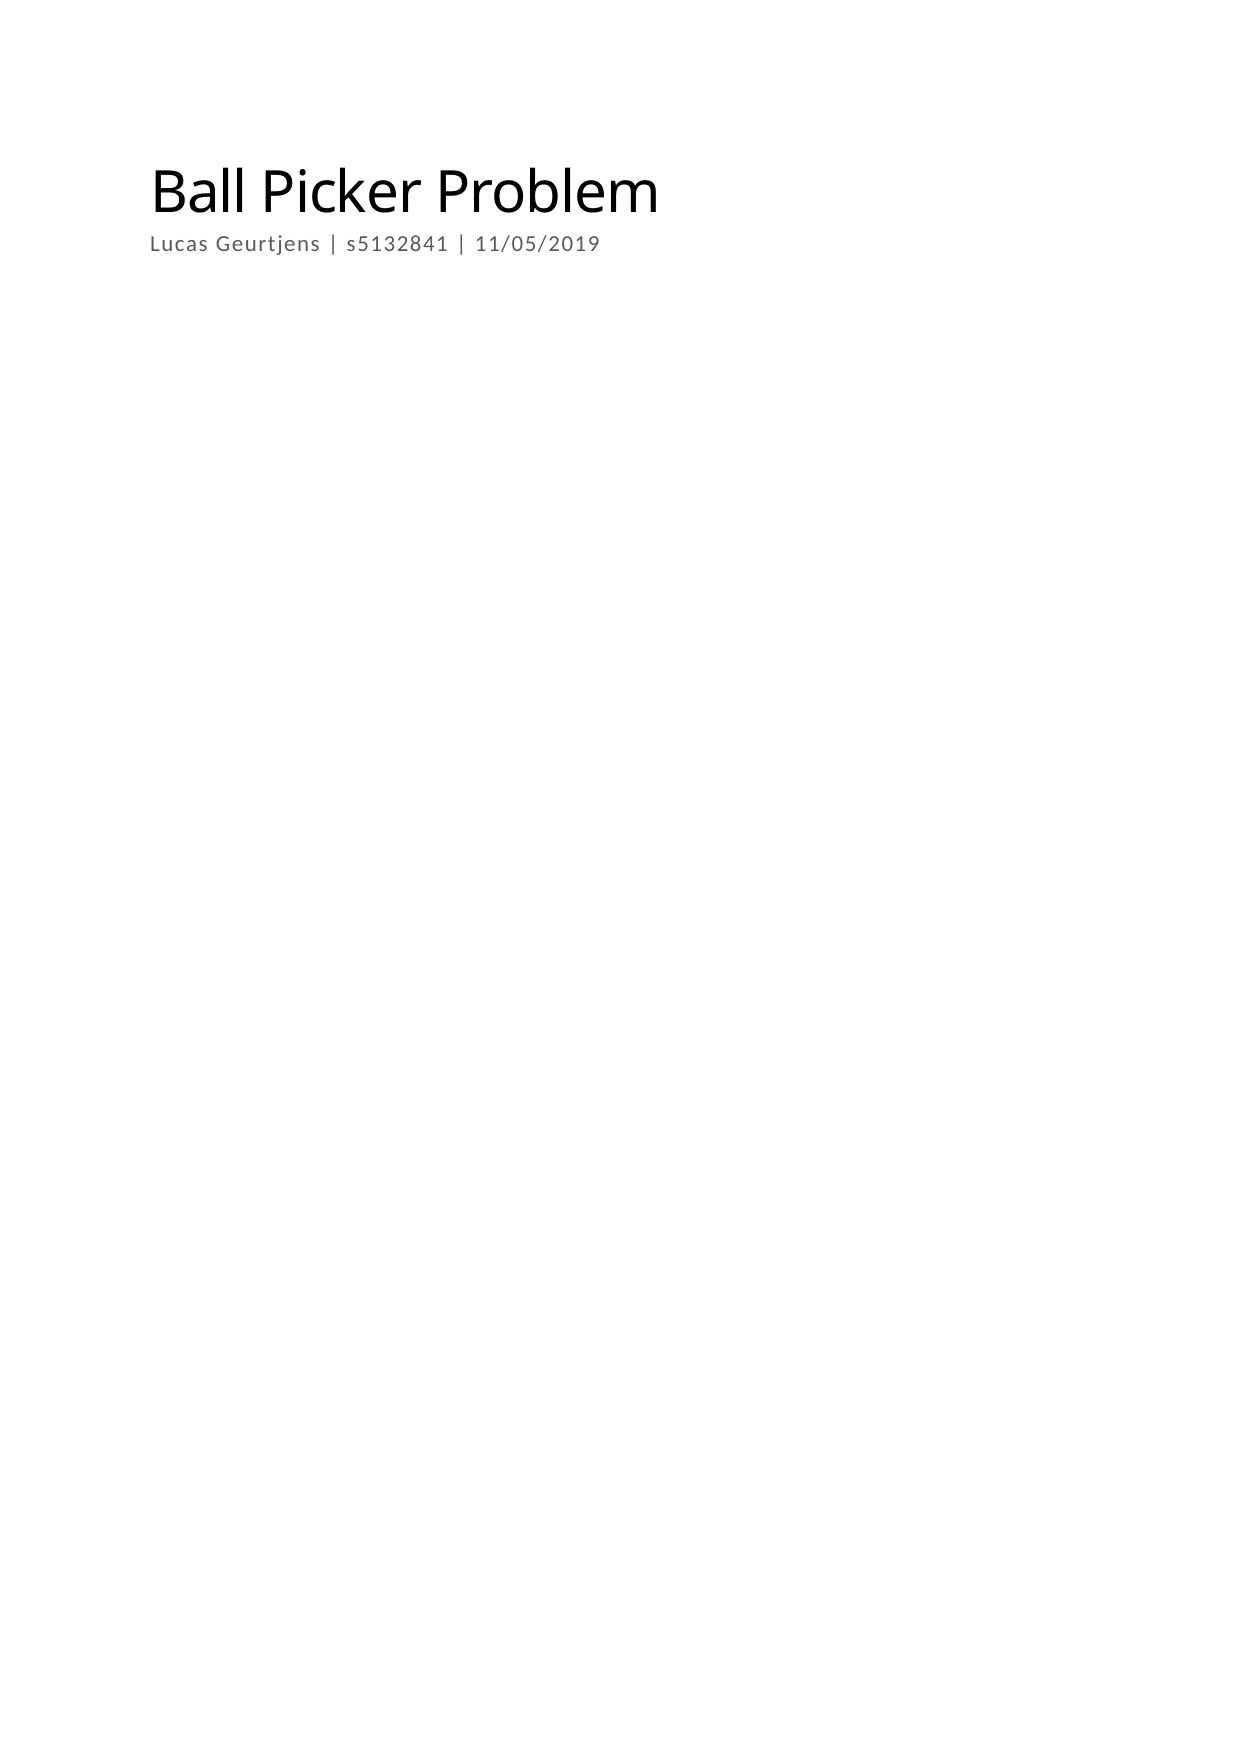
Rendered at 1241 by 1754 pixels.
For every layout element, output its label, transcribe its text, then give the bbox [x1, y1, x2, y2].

subtitle Lucas Geurtjens | s5132841 | 11/05/2019 [150, 229, 1090, 257]
title Ball Picker Problem [150, 150, 1090, 229]
